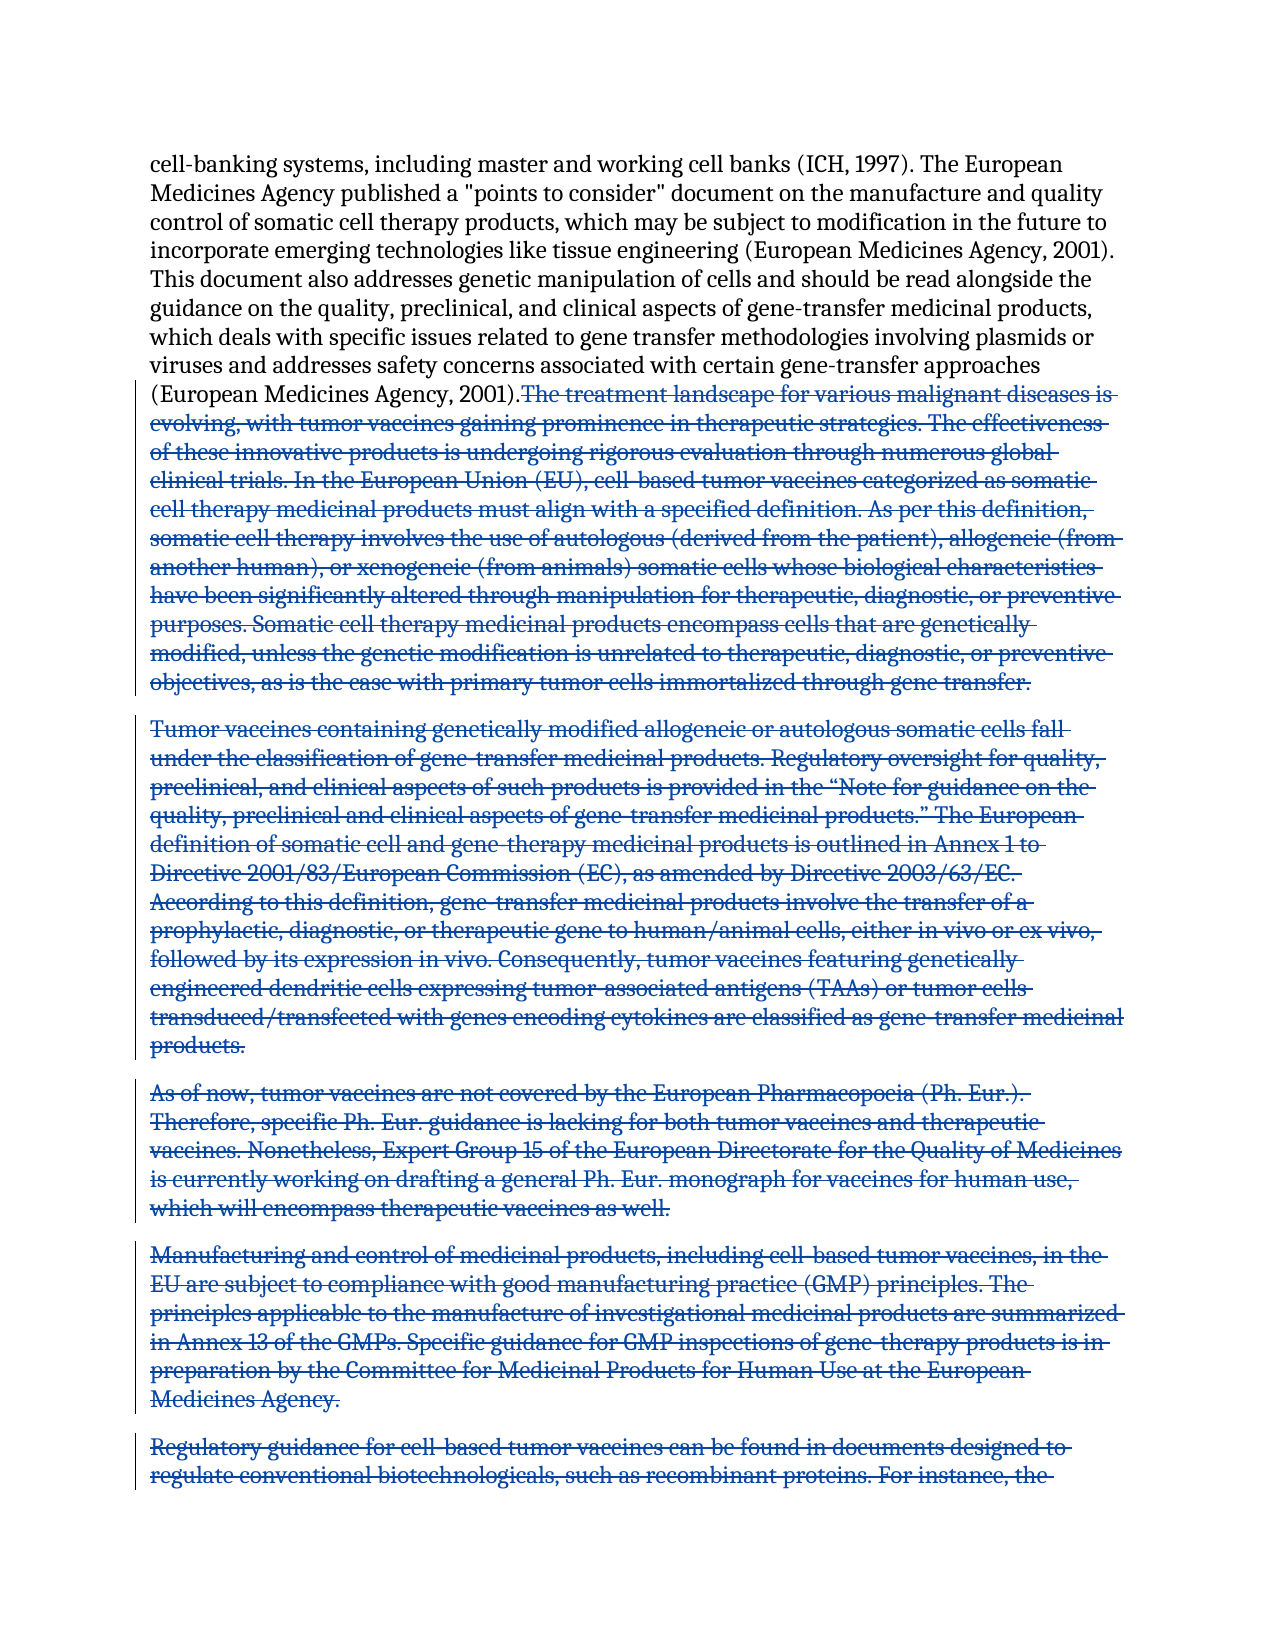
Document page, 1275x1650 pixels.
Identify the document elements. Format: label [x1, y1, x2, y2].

text [150, 150, 1125, 696]
